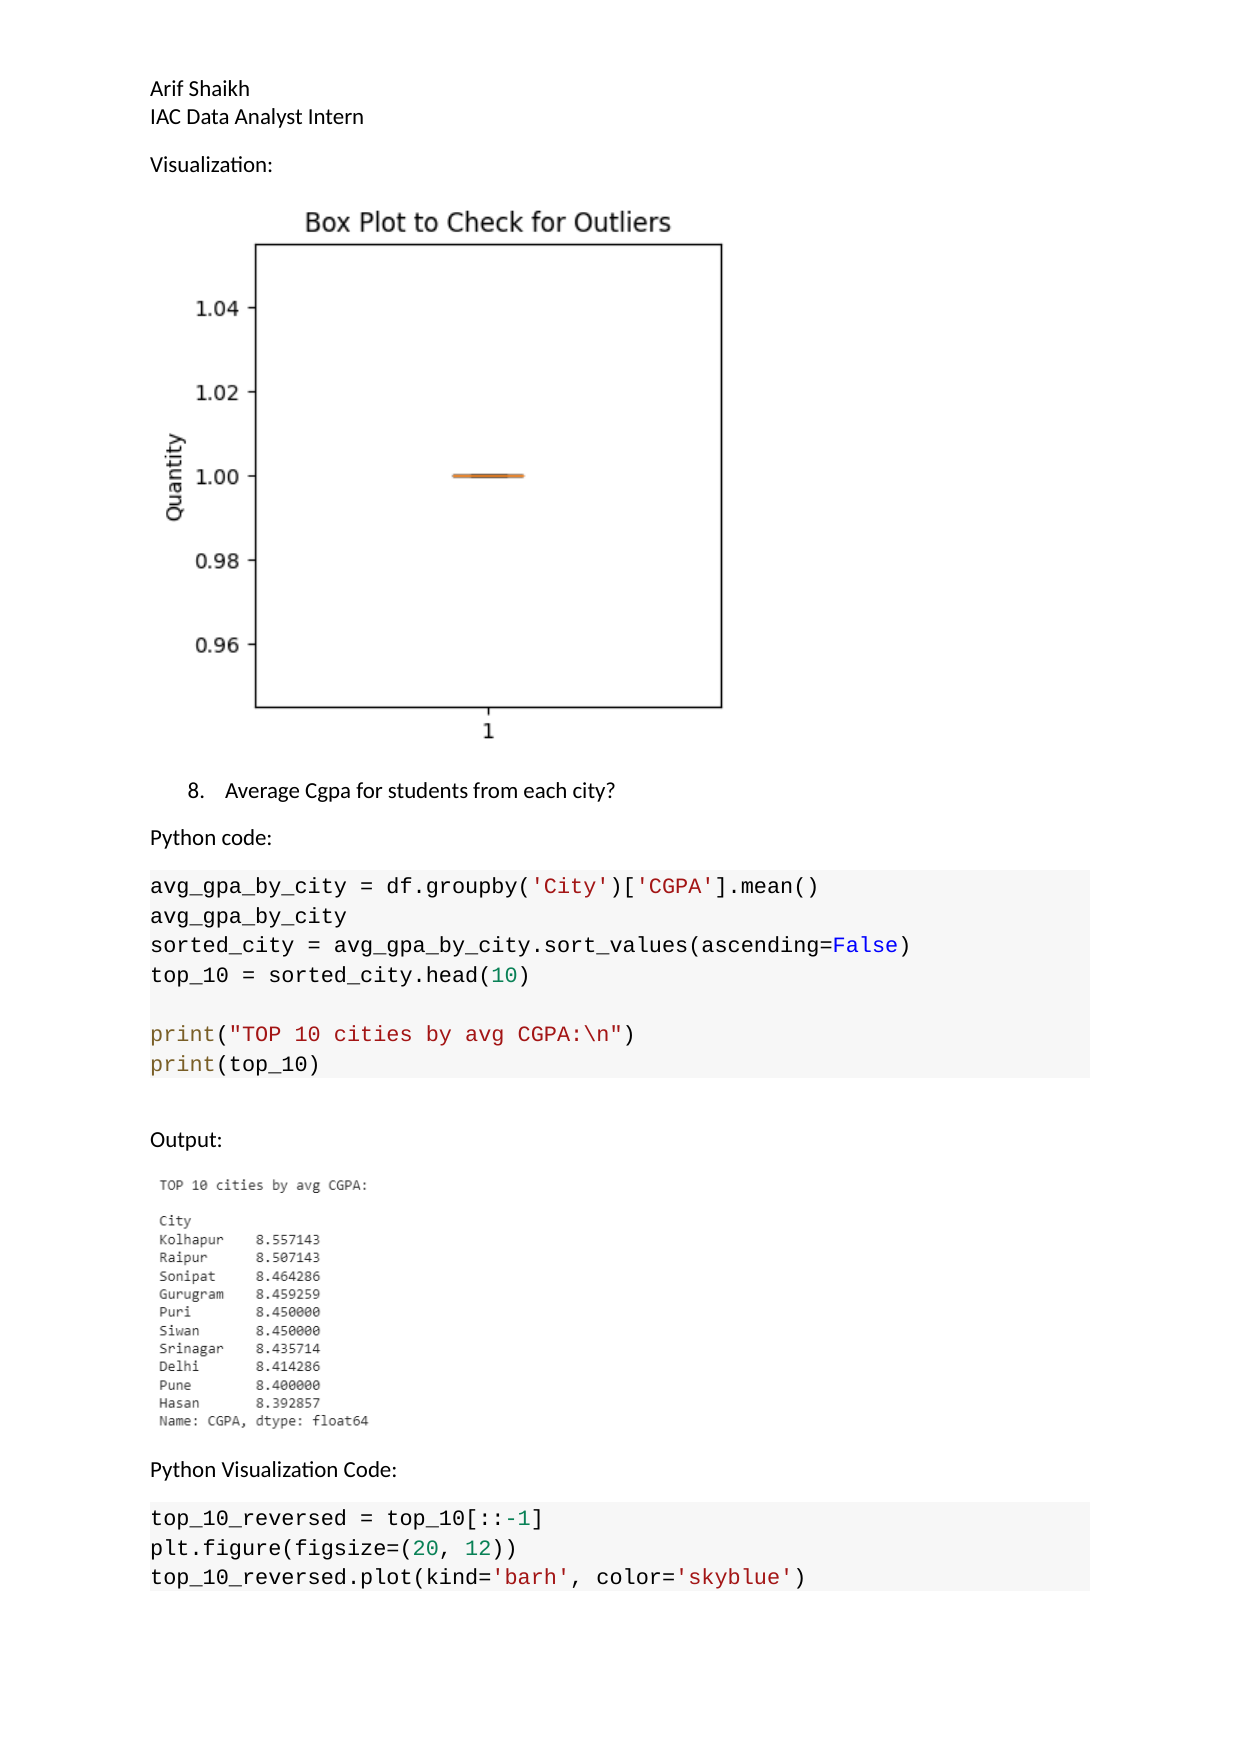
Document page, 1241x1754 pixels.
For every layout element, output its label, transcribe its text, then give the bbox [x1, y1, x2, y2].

text plt.figure(figsize=(20, 12)) [150, 1532, 1090, 1561]
picture [150, 196, 736, 758]
text avg_gpa_by_city = df.groupby('City')['CGPA'].mean() [150, 870, 1090, 900]
text top_10_reversed = top_10[::-1] [150, 1502, 1090, 1532]
text Output: [150, 1125, 1090, 1153]
text top_10_reversed.plot(kind='barh', color='skyblue') [150, 1561, 1090, 1591]
text Python Visualization Code: [150, 1455, 1090, 1483]
text top_10 = sorted_city.head(10) [150, 959, 1090, 989]
picture [150, 1171, 406, 1437]
text print("TOP 10 cities by avg CGPA:\n") [150, 1019, 1090, 1048]
list Average Cgpa for students from each city? [187, 776, 1090, 804]
text Visualization: [150, 150, 1090, 178]
text print(top_10) [150, 1048, 1090, 1078]
text Python code: [150, 823, 1090, 851]
text sorted_city = avg_gpa_by_city.sort_values(ascending=False) [150, 929, 1090, 959]
text avg_gpa_by_city [150, 900, 1090, 929]
